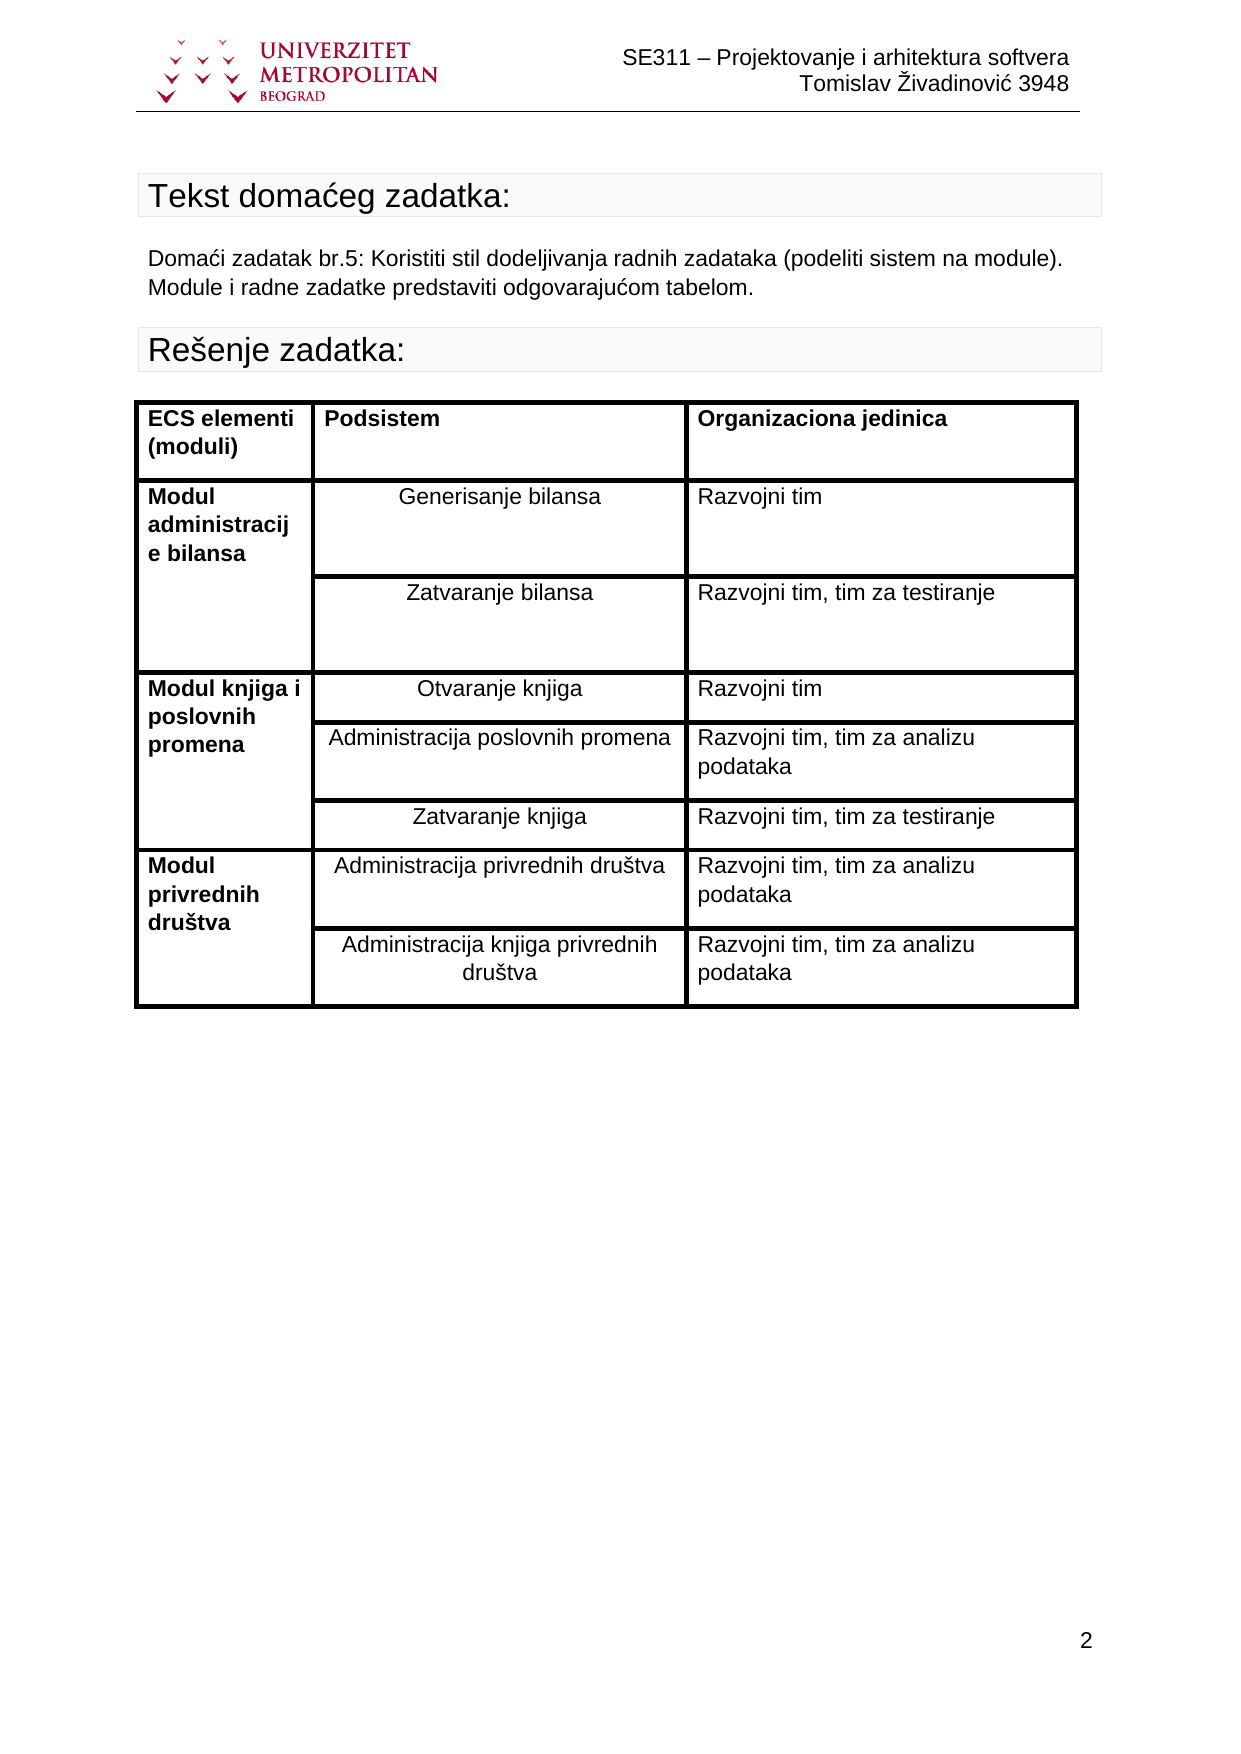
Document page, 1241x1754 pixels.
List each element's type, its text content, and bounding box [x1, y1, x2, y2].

table_cell Administracija privrednih društva [315, 852, 684, 926]
table_cell Razvojni tim, tim za analizu podataka [689, 852, 1074, 926]
table_cell Modul privrednih društva [139, 852, 311, 1004]
picture [147, 29, 447, 111]
table_cell Razvojni tim, tim za analizu podataka [689, 725, 1074, 798]
table_cell Razvojni tim, tim za testiranje [689, 803, 1074, 848]
subtitle Tekst domaćeg zadatka: [139, 174, 1101, 216]
table_header Organizaciona jedinica [689, 405, 1074, 478]
table_cell Zatvaranje knjiga [315, 803, 684, 848]
table_header ECS elementi (moduli) [139, 405, 311, 478]
table_cell Administracija poslovnih promena [315, 725, 684, 798]
table_cell Administracija knjiga privrednih društva [315, 931, 684, 1004]
subtitle Rešenje zadatka: [139, 328, 1101, 371]
table_cell Razvojni tim [689, 675, 1074, 720]
text Domaći zadatak br.5: Koristiti stil dodeljivanja radnih zadataka (podeliti sistem na module). Module i radne zadatke predstaviti odgovarajućom tabelom. [148, 245, 1093, 300]
table_cell Razvojni tim [689, 483, 1074, 574]
table_cell Otvaranje knjiga [315, 675, 684, 720]
table_cell Modul administracije bilansa [139, 483, 311, 670]
table_cell Razvojni tim, tim za testiranje [689, 579, 1074, 670]
table_cell Generisanje bilansa [315, 483, 684, 574]
table_header Podsistem [315, 405, 684, 478]
table_cell Razvojni tim, tim za analizu podataka [689, 931, 1074, 1004]
table_cell Modul knjiga i poslovnih promena [139, 675, 311, 848]
table_cell Zatvaranje bilansa [315, 579, 684, 670]
